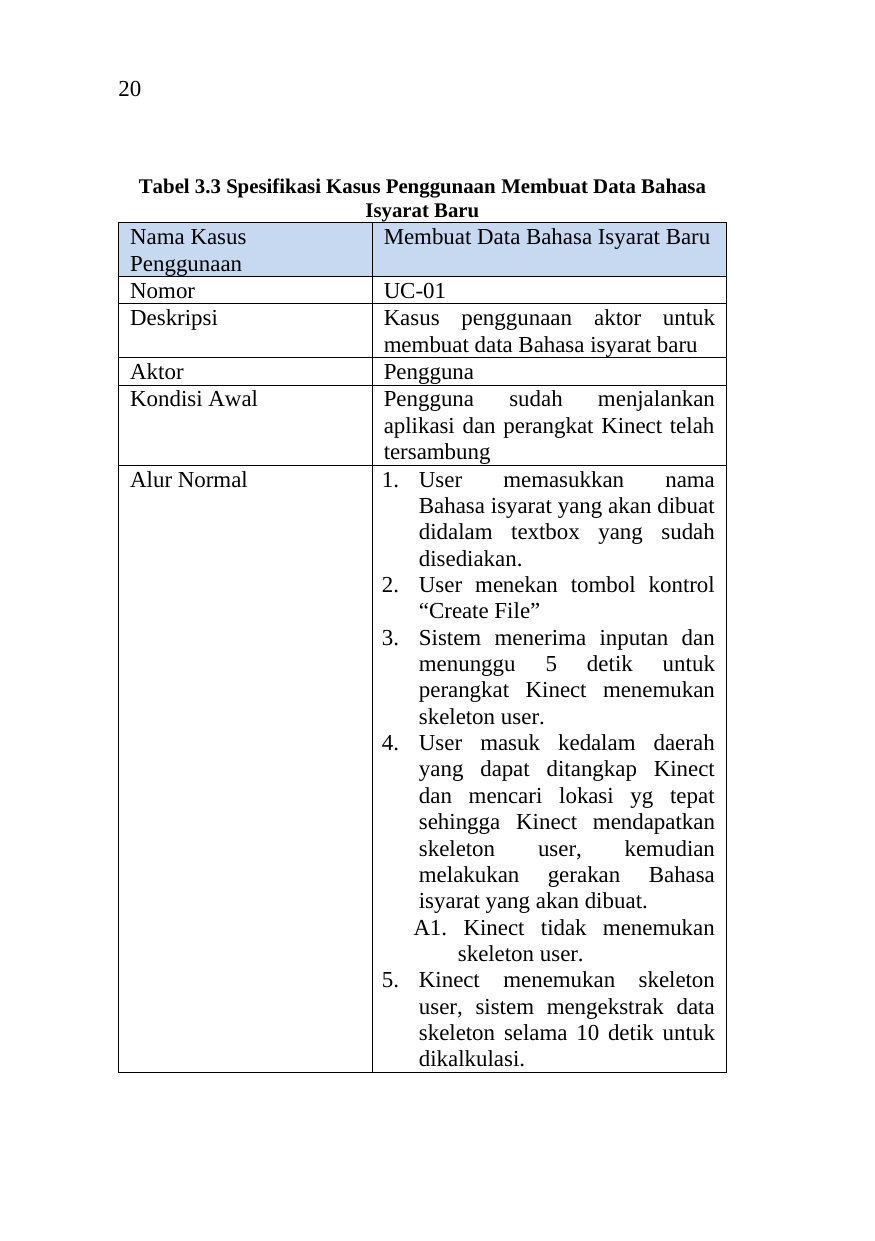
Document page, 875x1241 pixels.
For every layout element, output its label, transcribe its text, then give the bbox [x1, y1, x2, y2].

table_header Nama Kasus Penggunaan [119, 223, 372, 276]
table_cell UC-01 [373, 277, 726, 303]
table_cell Deskripsi [119, 304, 372, 357]
table_cell Kondisi Awal [119, 386, 372, 464]
table_header Membuat Data Bahasa Isyarat Baru [373, 223, 726, 276]
table_cell Kasus penggunaan aktor untuk membuat data Bahasa isyarat baru [373, 304, 726, 357]
table_cell Alur Normal [119, 466, 372, 1072]
table_cell Pengguna sudah menjalankan aplikasi dan perangkat Kinect telah tersambung [373, 386, 726, 464]
table_cell Aktor [119, 358, 372, 384]
table_cell Pengguna [373, 358, 726, 384]
text Tabel 3.3 Spesifikasi Kasus Penggunaan Membuat Data Bahasa Isyarat Baru [118, 174, 726, 222]
table_cell Nomor [119, 277, 372, 303]
